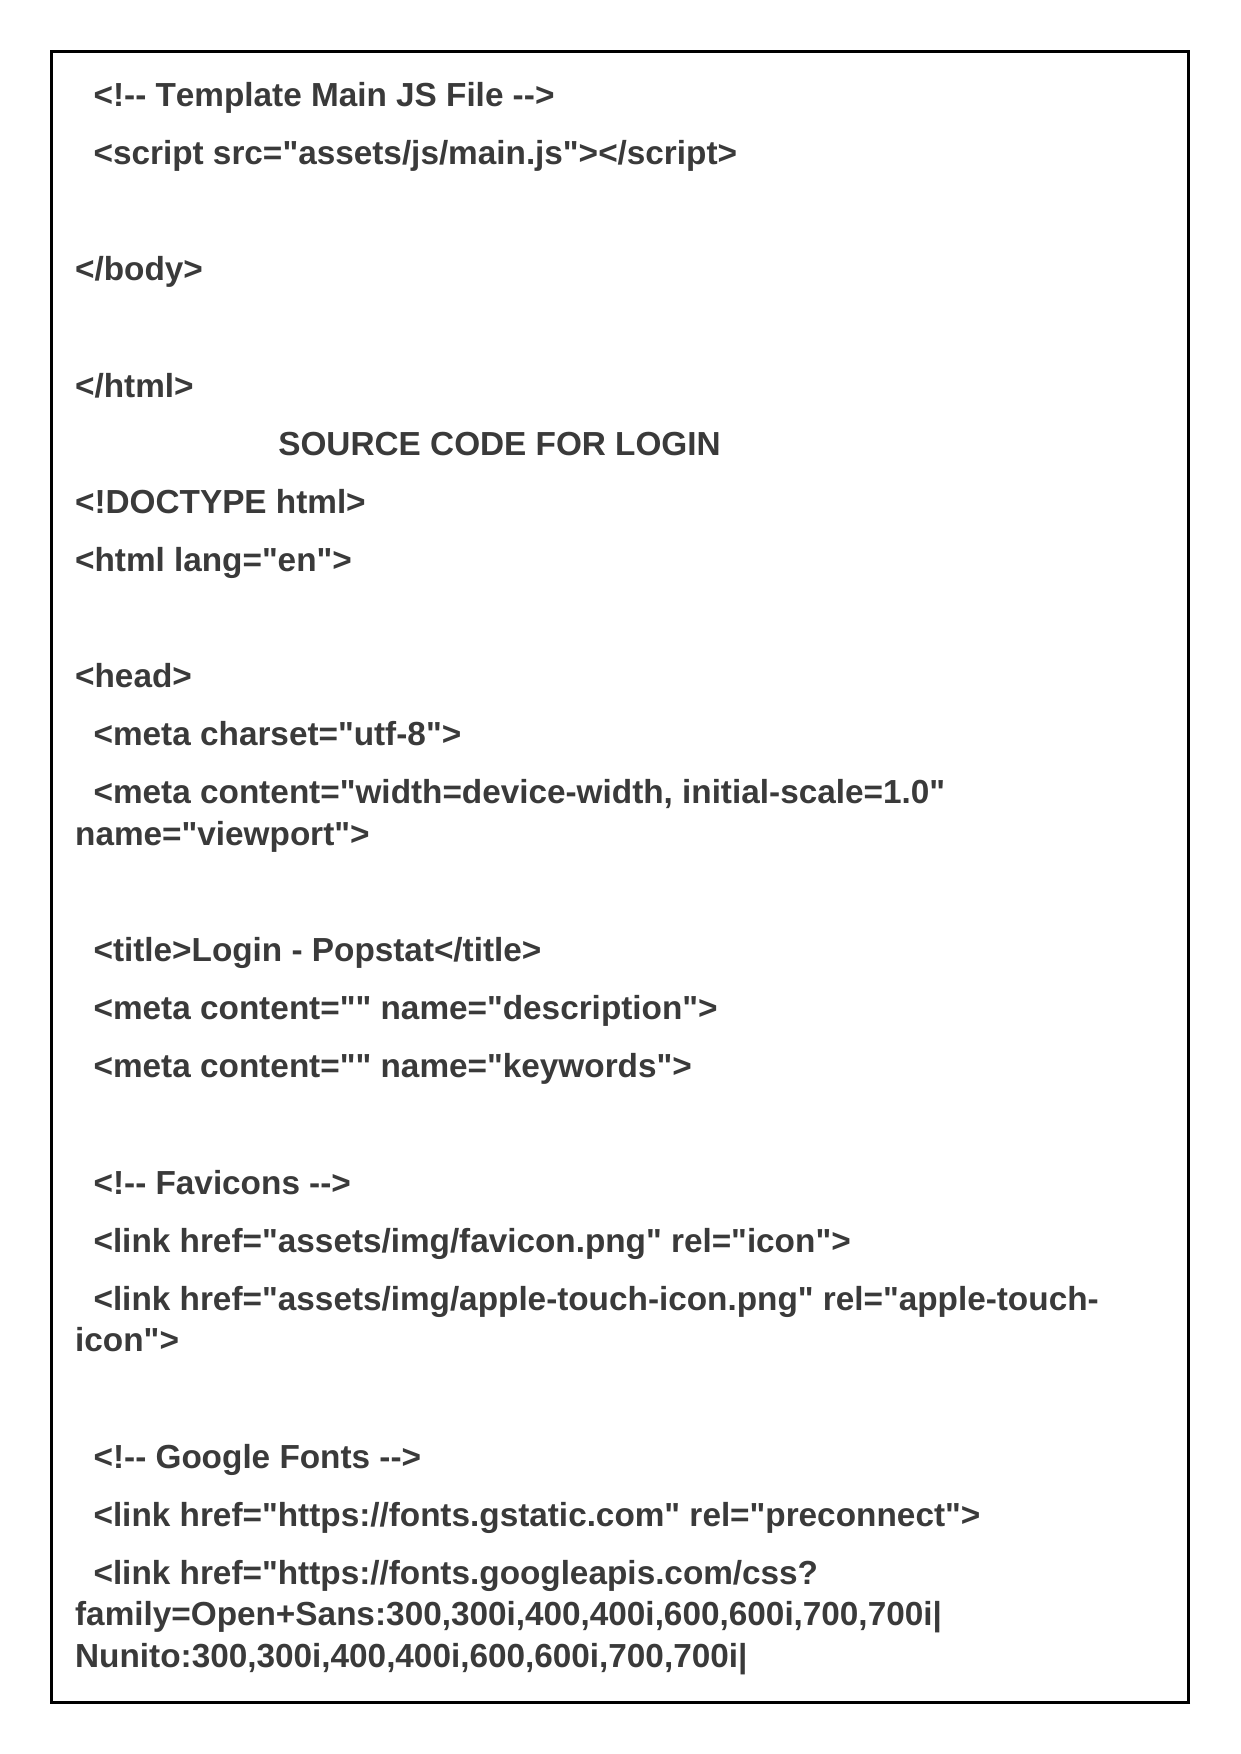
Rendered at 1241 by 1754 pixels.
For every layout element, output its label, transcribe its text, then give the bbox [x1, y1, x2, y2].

text <!-- Template Main JS File --> [75, 75, 1165, 113]
text <title>Login - Popstat</title> [75, 930, 1165, 969]
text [75, 1553, 1165, 1674]
text <meta charset="utf-8"> [75, 714, 1165, 753]
text <link href="https://fonts.gstatic.com" rel="preconnect"> [75, 1495, 1165, 1533]
text <meta content="width=device-width, initial-scale=1.0" name="viewport"> [75, 772, 1165, 852]
text SOURCE CODE FOR LOGIN [75, 424, 1165, 462]
text <meta content="" name="keywords"> [75, 1046, 1165, 1085]
text <!-- Google Fonts --> [75, 1437, 1165, 1475]
text <link href="assets/img/favicon.png" rel="icon"> [75, 1221, 1165, 1259]
text </html> [75, 366, 1165, 404]
text <html lang="en"> [75, 540, 1165, 578]
text <link href="assets/img/apple-touch-icon.png" rel="apple-touch-icon"> [75, 1279, 1165, 1359]
text </body> [75, 249, 1165, 288]
text <script src="assets/js/main.js"></script> [75, 133, 1165, 172]
text <meta content="" name="description"> [75, 988, 1165, 1027]
text <head> [75, 656, 1165, 695]
text <!-- Favicons --> [75, 1163, 1165, 1201]
text <!DOCTYPE html> [75, 482, 1165, 520]
